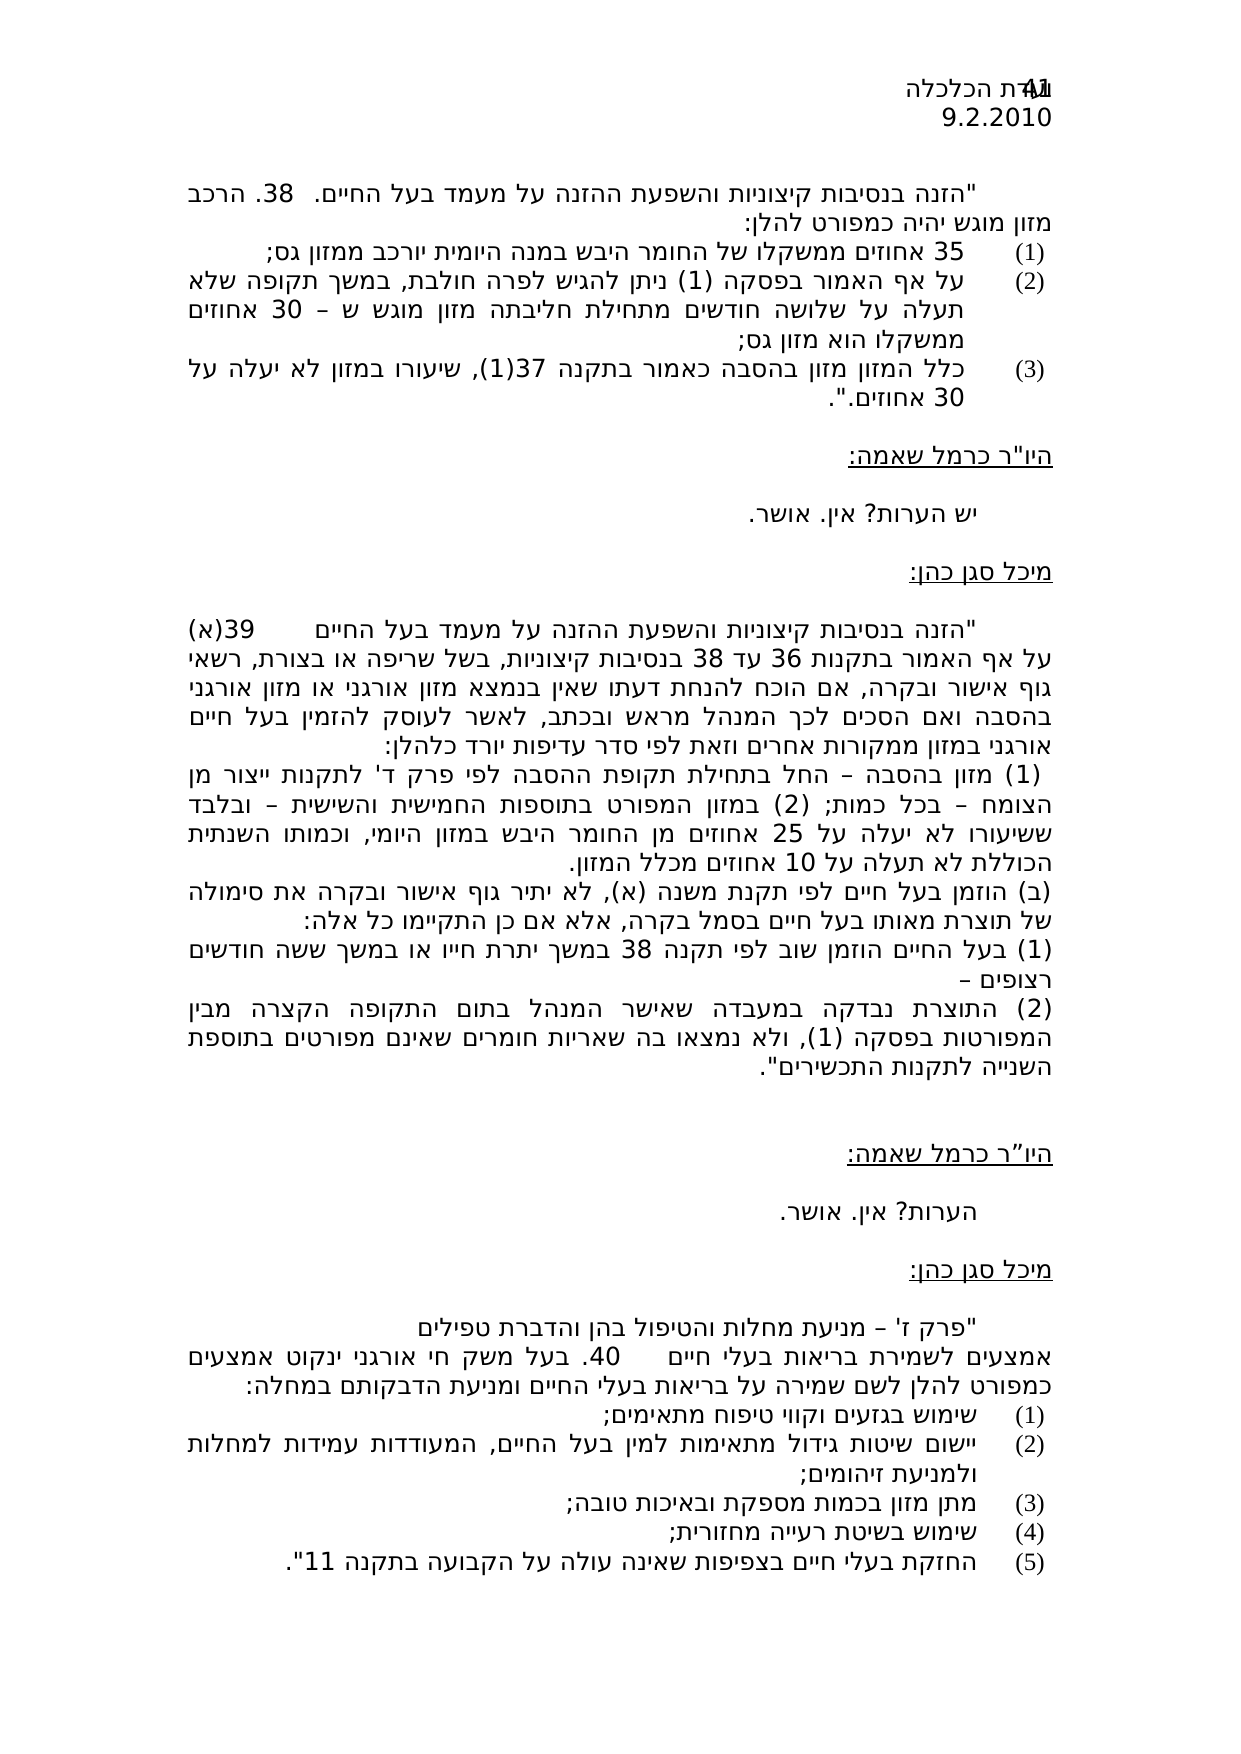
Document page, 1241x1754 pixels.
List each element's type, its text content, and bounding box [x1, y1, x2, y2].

text מיכל סגן כהן: [187, 557, 1053, 586]
list החזקת בעלי חיים בצפיפות שאינה עולה על הקבועה בתקנה 11". [187, 1547, 1015, 1576]
list שימוש בגזעים וקווי טיפוח מתאימים; [187, 1400, 1015, 1429]
text "הזנה בנסיבות קיצוניות והשפעת ההזנה על מעמד בעל החיים 39(א) על אף האמור בתקנות 36 עד 38 בנסיבות קיצוניות, בשל שריפה או בצורת, רשאי גוף אישור ובקרה, אם הוכח להנחת דעתו שאין בנמצא מזון אורגני או מזון אורגני בהסבה ואם הסכים לכך המנהל מראש ובכתב, לאשר לעוסק להזמין בעל חיים אורגני במזון ממקורות אחרים וזאת לפי סדר עדיפות יורד כלהלן: [187, 615, 1053, 761]
list על אף האמור בפסקה (1) ניתן להגיש לפרה חולבת, במשך תקופה שלא תעלה על שלושה חודשים מתחילת חליבתה מזון מוגש ש – 30 אחוזים ממשקלו הוא מזון גס; [187, 266, 1015, 354]
list יישום שיטות גידול מתאימות למין בעל החיים, המעודדות עמידות למחלות ולמניעת זיהומים; [187, 1429, 1015, 1488]
text היו"ר כרמל שאמה: [187, 441, 1053, 470]
text מיכל סגן כהן: [187, 1255, 1053, 1284]
text (1) מזון בהסבה – החל בתחילת תקופת ההסבה לפי פרק ד' לתקנות ייצור מן הצומח – בכל כמות; (2) במזון המפורט בתוספות החמישית והשישית – ובלבד ששיעורו לא יעלה על 25 אחוזים מן החומר היבש במזון היומי, וכמותו השנתית הכוללת לא תעלה על 10 אחוזים מכלל המזון. [187, 761, 1053, 877]
text "הזנה בנסיבות קיצוניות והשפעת ההזנה על מעמד בעל החיים. 38. הרכב מזון מוגש יהיה כמפורט להלן: [187, 179, 1053, 237]
text היו”ר כרמל שאמה: [187, 1139, 1053, 1168]
text אמצעים לשמירת בריאות בעלי חיים 40. בעל משק חי אורגני ינקוט אמצעים כמפורט להלן לשם שמירה על בריאות בעלי החיים ומניעת הדבקותם במחלה: [187, 1342, 1053, 1400]
text הערות? אין. אושר. [187, 1197, 1053, 1226]
list 35 אחוזים ממשקלו של החומר היבש במנה היומית יורכב ממזון גס; [187, 237, 1015, 266]
list מתן מזון בכמות מספקת ובאיכות טובה; [187, 1488, 1015, 1517]
list כלל המזון מזון בהסבה כאמור בתקנה 37(1), שיעורו במזון לא יעלה על 30 אחוזים.". [187, 354, 1015, 412]
text (1) בעל החיים הוזמן שוב לפי תקנה 38 במשך יתרת חייו או במשך ששה חודשים רצופים – [187, 936, 1053, 994]
text (ב) הוזמן בעל חיים לפי תקנת משנה (א), לא יתיר גוף אישור ובקרה את סימולה של תוצרת מאותו בעל חיים בסמל בקרה, אלא אם כן התקיימו כל אלה: [187, 877, 1053, 936]
list שימוש בשיטת רעייה מחזורית; [187, 1517, 1015, 1547]
text יש הערות? אין. אושר. [187, 499, 1053, 528]
text "פרק ז' – מניעת מחלות והטיפול בהן והדברת טפילים [187, 1313, 1053, 1342]
text (2) התוצרת נבדקה במעבדה שאישר המנהל בתום התקופה הקצרה מבין המפורטות בפסקה (1), ולא נמצאו בה שאריות חומרים שאינם מפורטים בתוספת השנייה לתקנות התכשירים". [187, 994, 1053, 1082]
